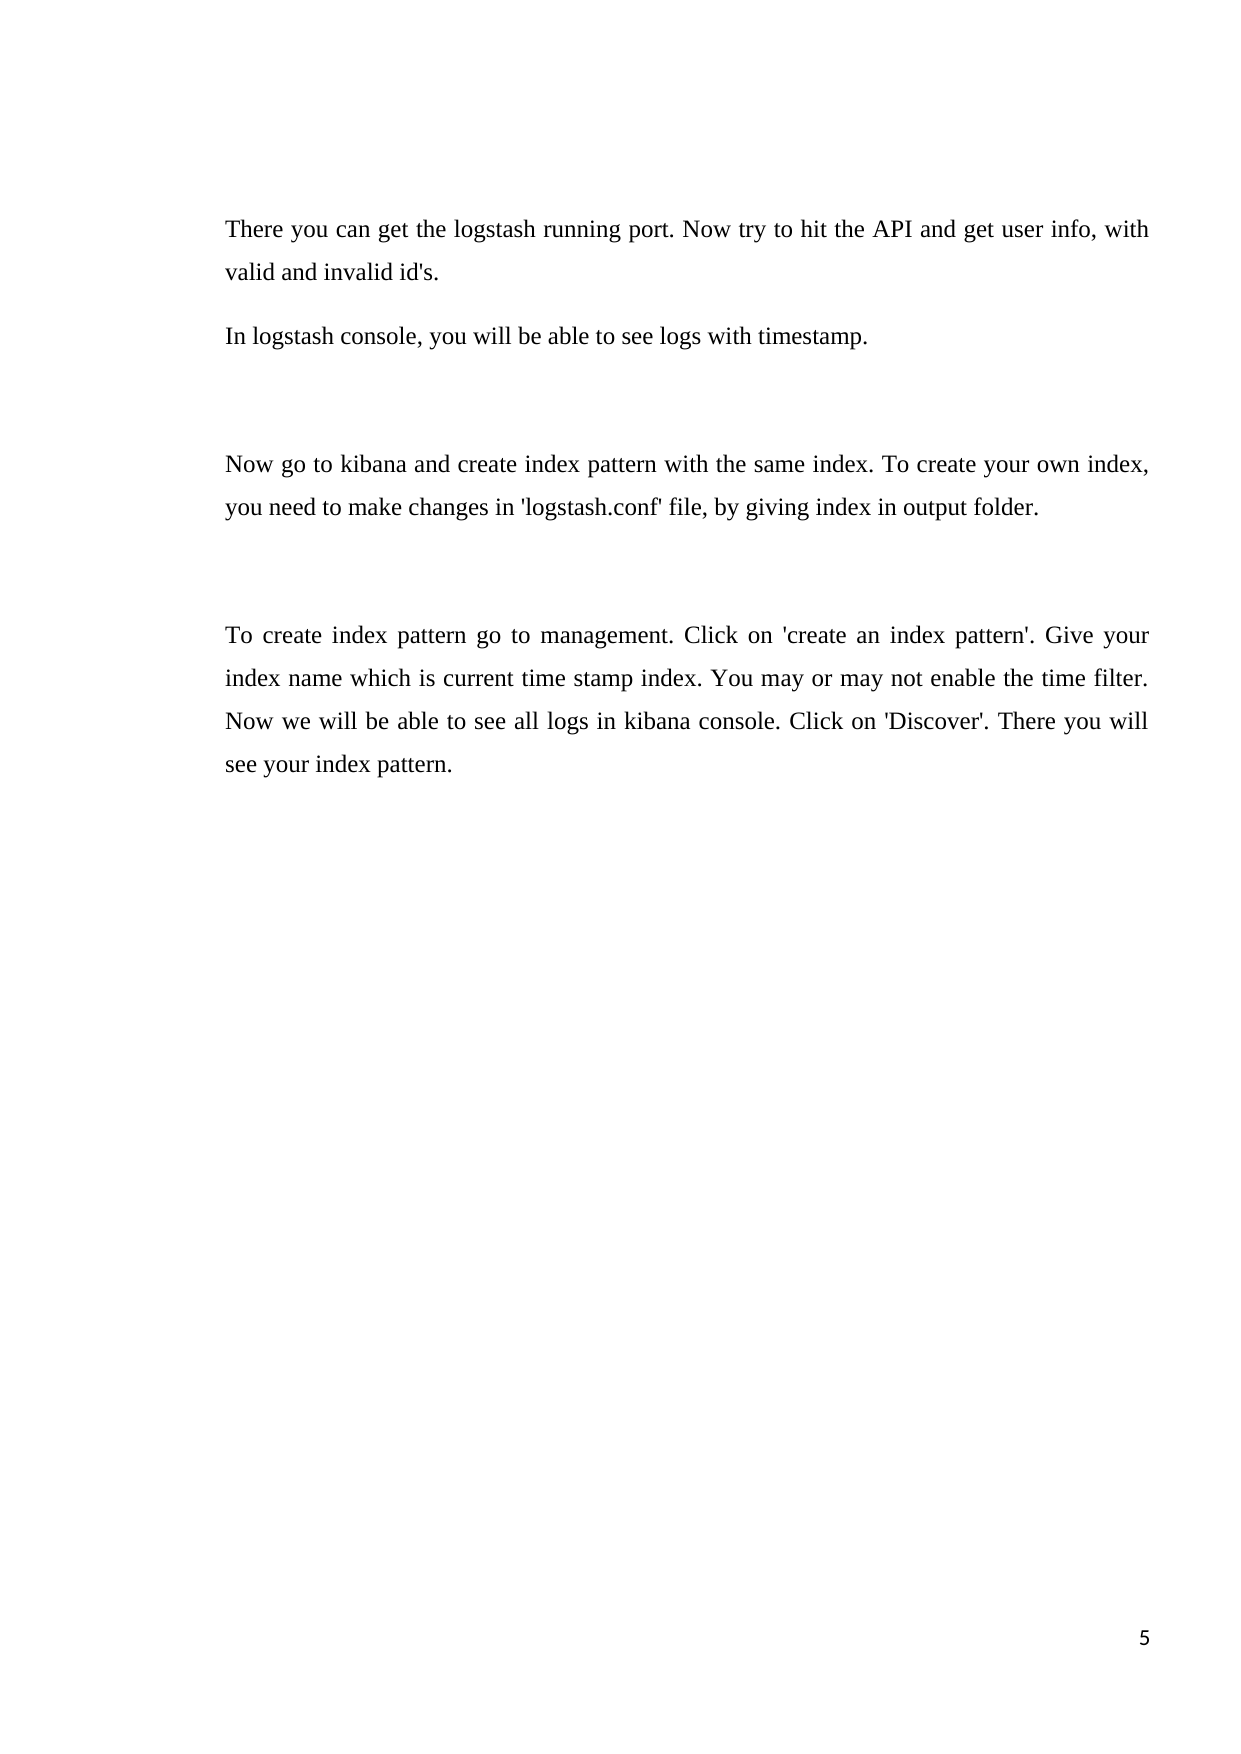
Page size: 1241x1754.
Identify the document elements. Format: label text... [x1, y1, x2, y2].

text To create index pattern go to management. Click on 'create an index pattern'. Give your index name which is current time stamp index. You may or may not enable the time filter. Now we will be able to see all logs in kibana console. Click on 'Discover'. There you will see your index pattern. [225, 620, 1150, 778]
text In logstash console, you will be able to see logs with timestamp. [225, 321, 1150, 350]
text Now go to kibana and create index pattern with the same index. To create your own index, you need to make changes in 'logstash.conf' file, by giving index in output folder. [225, 449, 1150, 521]
text There you can get the logstash running port. Now try to hit the API and get user info, with valid and invalid id's. [225, 214, 1150, 286]
